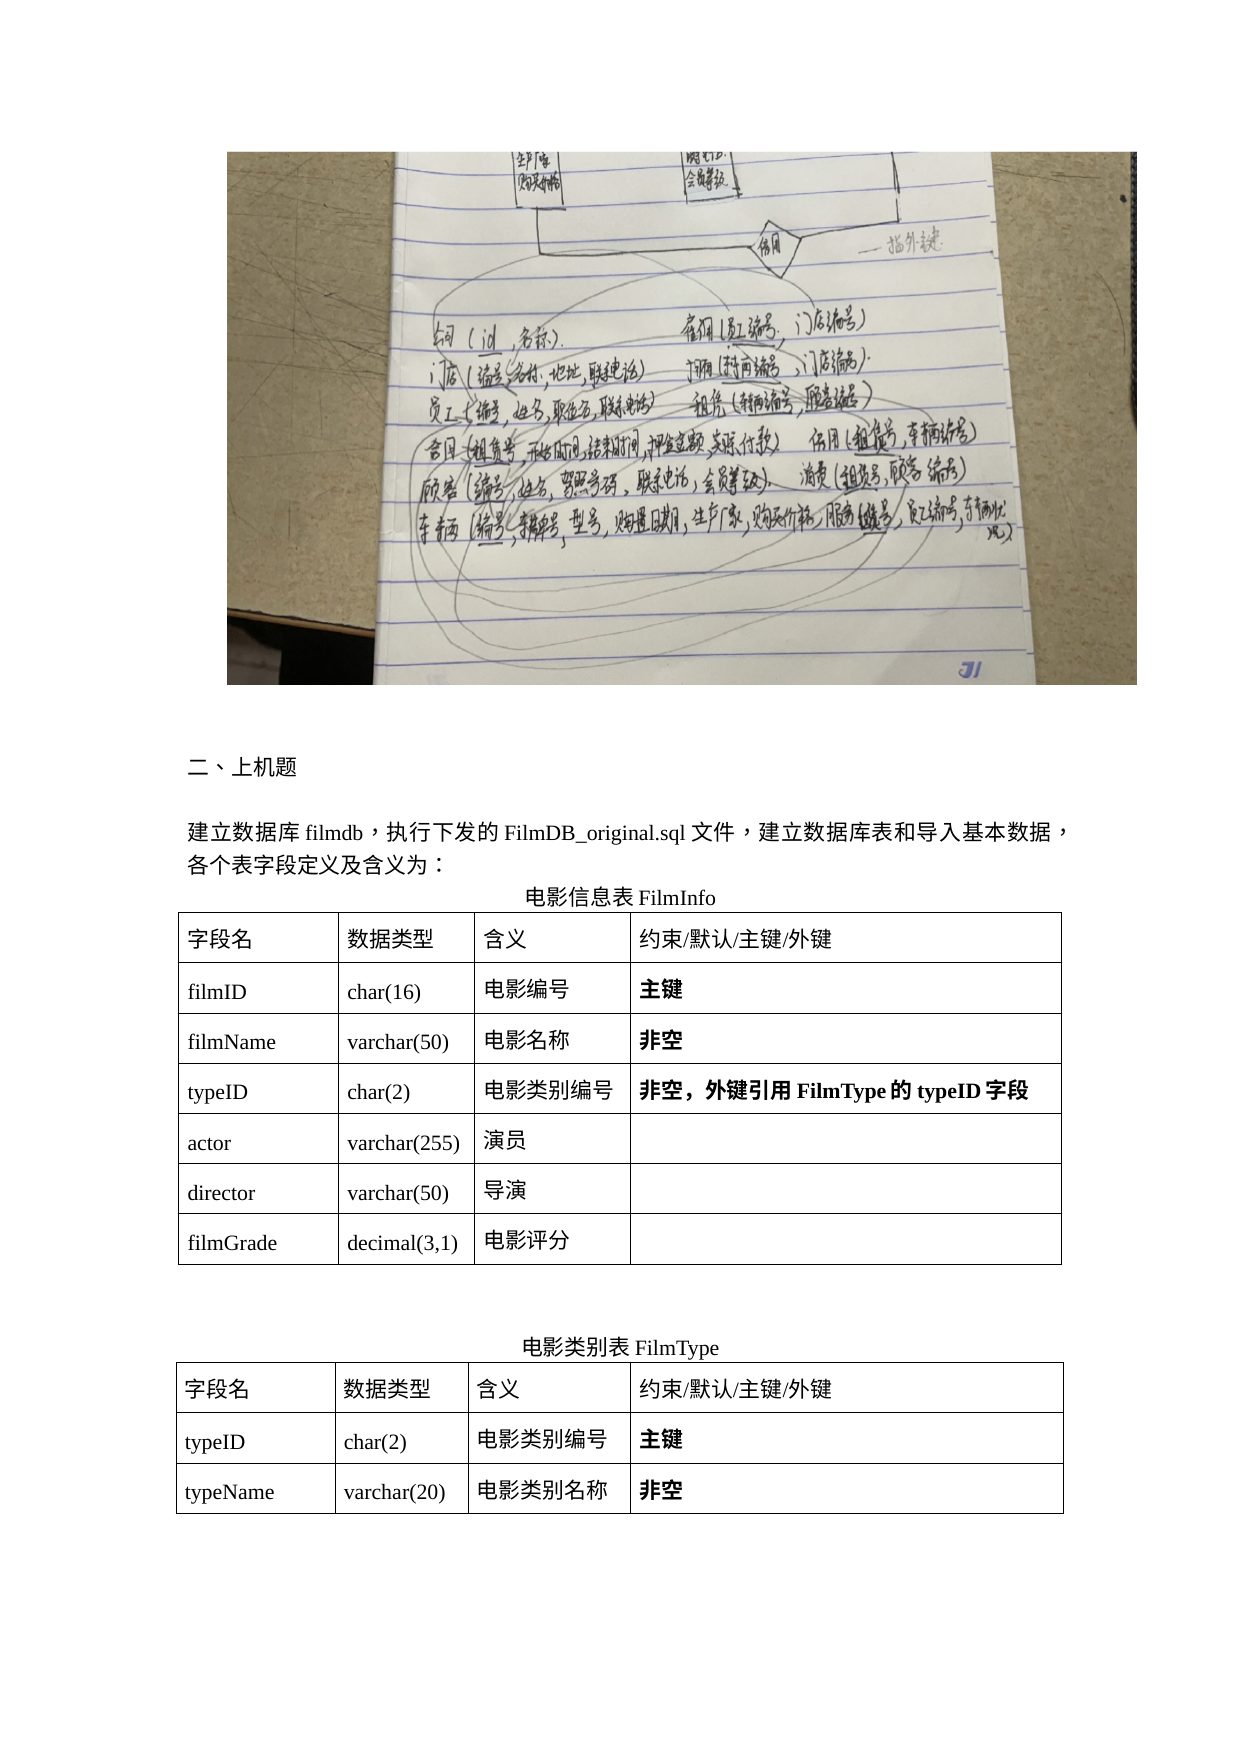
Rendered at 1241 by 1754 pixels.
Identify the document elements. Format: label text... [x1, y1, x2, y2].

table_header 约束/默认/主键/外键 [631, 913, 1061, 962]
table_cell filmName [179, 1014, 338, 1063]
table_cell varchar(255) [339, 1114, 474, 1163]
table_cell char(2) [339, 1064, 474, 1113]
table_header 数据类型 [336, 1363, 468, 1412]
table_cell varchar(20) [336, 1464, 468, 1513]
table_cell 电影类别编号 [475, 1064, 630, 1113]
table_cell [631, 1214, 1061, 1263]
table_cell decimal(3,1) [339, 1214, 474, 1263]
table_cell 电影编号 [475, 963, 630, 1012]
text 电影类别表FilmType [187, 1329, 1053, 1362]
table_cell typeID [177, 1413, 335, 1462]
table_cell varchar(50) [339, 1014, 474, 1063]
table_cell 导演 [475, 1164, 630, 1213]
text 电影信息表FilmInfo [187, 879, 1053, 912]
table_cell 电影名称 [475, 1014, 630, 1063]
table_cell filmGrade [179, 1214, 338, 1263]
table_cell varchar(50) [339, 1164, 474, 1213]
table_cell char(16) [339, 963, 474, 1012]
table_cell 电影类别名称 [469, 1464, 630, 1513]
table_cell char(2) [336, 1413, 468, 1462]
table_cell typeID [179, 1064, 338, 1113]
table_cell typeName [177, 1464, 335, 1513]
table_cell 演员 [475, 1114, 630, 1163]
table_cell 非空 [631, 1464, 1063, 1513]
table_header 含义 [469, 1363, 630, 1412]
table_cell 电影类别编号 [469, 1413, 630, 1462]
table_header 数据类型 [339, 913, 474, 962]
picture [228, 152, 1136, 685]
text 二、上机题 [187, 749, 1053, 782]
table_cell actor [179, 1114, 338, 1163]
table_header 含义 [475, 913, 630, 962]
table_cell filmID [179, 963, 338, 1012]
table_header 字段名 [179, 913, 338, 962]
table_cell 非空 [631, 1014, 1061, 1063]
table_cell 主键 [631, 1413, 1063, 1462]
table_header 字段名 [177, 1363, 335, 1412]
table_cell [631, 1164, 1061, 1213]
table_header 约束/默认/主键/外键 [631, 1363, 1063, 1412]
table_cell 非空，外键引用FilmType的typeID字段 [631, 1064, 1061, 1113]
table_cell 电影评分 [475, 1214, 630, 1263]
table_cell 主键 [631, 963, 1061, 1012]
table_cell [631, 1114, 1061, 1163]
table_cell director [179, 1164, 338, 1213]
text 建立数据库filmdb，执行下发的FilmDB_original.sql文件，建立数据库表和导入基本数据，各个表字段定义及含义为： [187, 814, 1053, 879]
